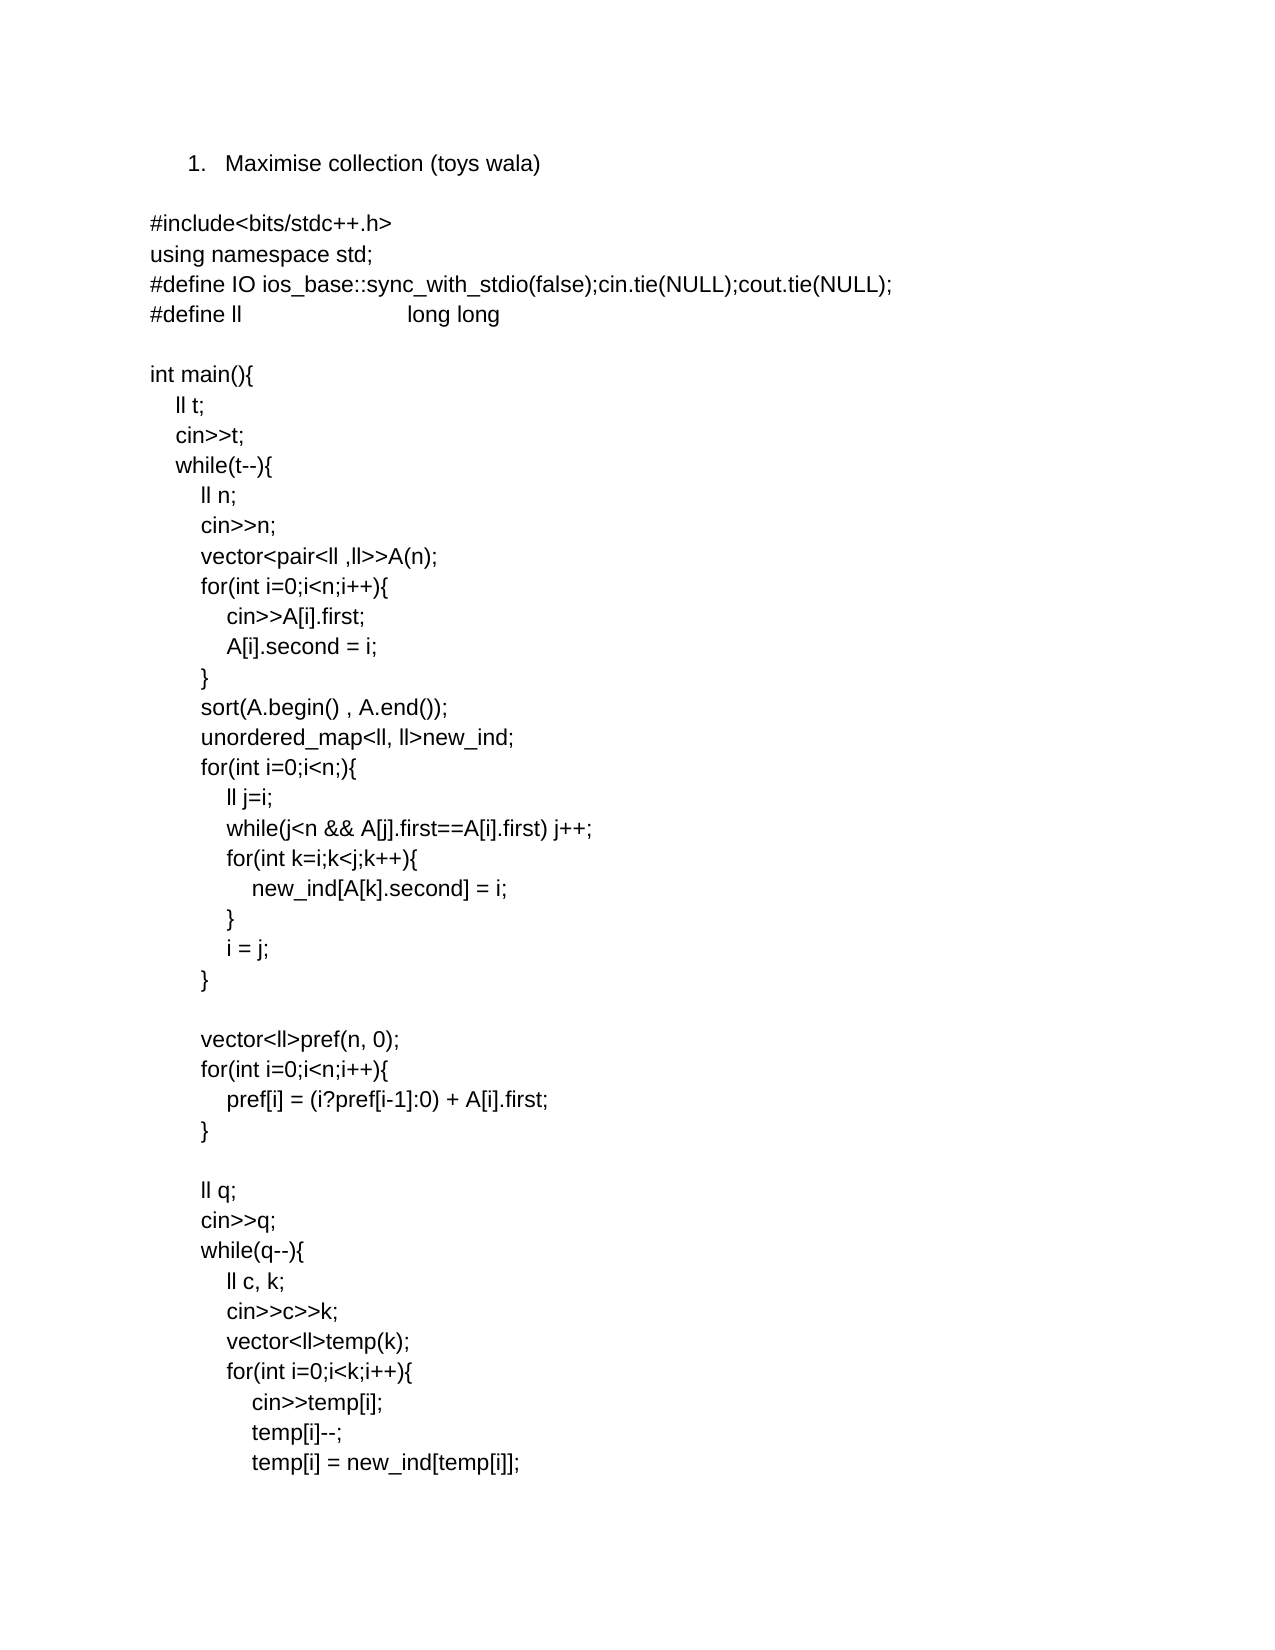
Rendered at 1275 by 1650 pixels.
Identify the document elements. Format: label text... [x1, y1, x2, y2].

text for(int k=i;k<j;k++){ [150, 845, 1125, 871]
text cin>>c>>k; [150, 1298, 1125, 1324]
text vector<pair<ll ,ll>>A(n); [150, 543, 1125, 569]
text cin>>q; [150, 1207, 1125, 1234]
text int main(){ [150, 361, 1125, 388]
text vector<ll>pref(n, 0); [150, 1026, 1125, 1052]
text #define IO ios_base::sync_with_stdio(false);cin.tie(NULL);cout.tie(NULL); [150, 271, 1125, 297]
text pref[i] = (i?pref[i-1]:0) + A[i].first; [150, 1086, 1125, 1113]
text ll q; [150, 1177, 1125, 1203]
text #define ll long long [150, 301, 1125, 327]
text ll n; [150, 482, 1125, 509]
text for(int i=0;i<n;i++){ [150, 573, 1125, 599]
text i = j; [150, 935, 1125, 962]
text ll c, k; [150, 1268, 1125, 1294]
text for(int i=0;i<n;){ [150, 754, 1125, 781]
text #include<bits/stdc++.h> [150, 210, 1125, 237]
text cin>>A[i].first; [150, 603, 1125, 629]
text cin>>n; [150, 512, 1125, 539]
text } [150, 663, 1125, 690]
text A[i].second = i; [150, 633, 1125, 660]
text temp[i]--; [150, 1419, 1125, 1445]
text vector<ll>temp(k); [150, 1328, 1125, 1354]
text for(int i=0;i<k;i++){ [150, 1358, 1125, 1385]
text new_ind[A[k].second] = i; [150, 875, 1125, 901]
text sort(A.begin() , A.end()); [150, 694, 1125, 720]
text while(q--){ [150, 1237, 1125, 1264]
text cin>>t; [150, 422, 1125, 448]
text ll j=i; [150, 784, 1125, 811]
text temp[i] = new_ind[temp[i]]; [150, 1449, 1125, 1475]
text } [150, 905, 1125, 932]
text } [150, 1117, 1125, 1143]
text while(t--){ [150, 452, 1125, 478]
text using namespace std; [150, 241, 1125, 267]
text cin>>temp[i]; [150, 1388, 1125, 1415]
list Maximise collection (toys wala) [187, 150, 1125, 176]
text unordered_map<ll, ll>new_ind; [150, 724, 1125, 750]
text } [150, 966, 1125, 992]
text ll t; [150, 392, 1125, 418]
text while(j<n && A[j].first==A[i].first) j++; [150, 814, 1125, 841]
text for(int i=0;i<n;i++){ [150, 1056, 1125, 1083]
